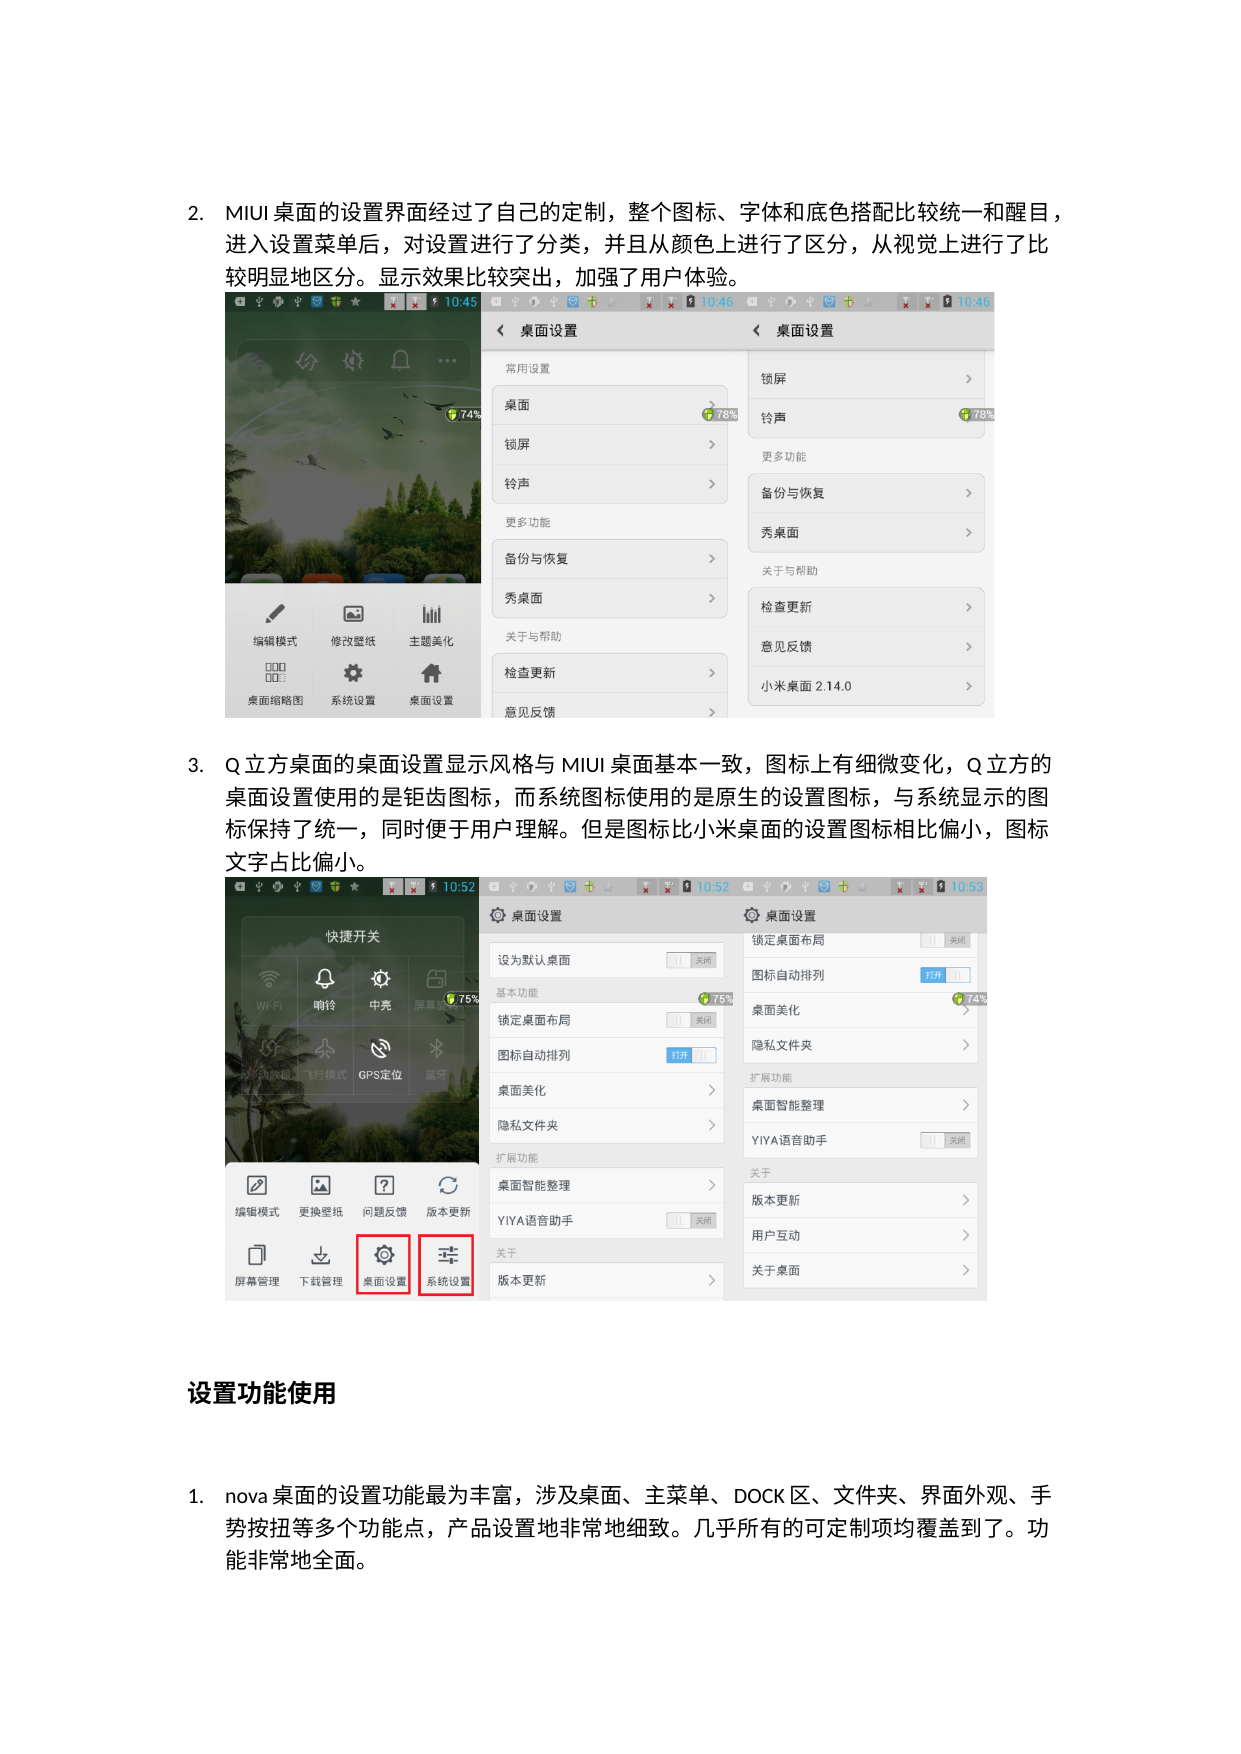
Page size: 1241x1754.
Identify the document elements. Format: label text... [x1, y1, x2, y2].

list nova桌面的设置功能最为丰富，涉及桌面、主菜单、DOCK区、文件夹、界面外观、手势按扭等多个功能点，产品设置地非常地细致。几乎所有的可定制项均覆盖到了。功能非常地全面。 [187, 1478, 1053, 1575]
list Q立方桌面的桌面设置显示风格与MIUI桌面基本一致，图标上有细微变化，Q立方的桌面设置使用的是钜齿图标，而系统图标使用的是原生的设置图标，与系统显示的图标保持了统一，同时便于用户理解。但是图标比小米桌面的设置图标相比偏小，图标文字占比偏小。 [187, 747, 1053, 877]
list MIUI桌面的设置界面经过了自己的定制，整个图标、字体和底色搭配比较统一和醒目，进入设置菜单后，对设置进行了分类，并且从颜色上进行了区分，从视觉上进行了比较明显地区分。显示效果比较突出，加强了用户体验。 [187, 194, 1053, 292]
subtitle 设置功能使用 [187, 1359, 1053, 1424]
picture [225, 292, 995, 718]
picture [225, 877, 988, 1301]
